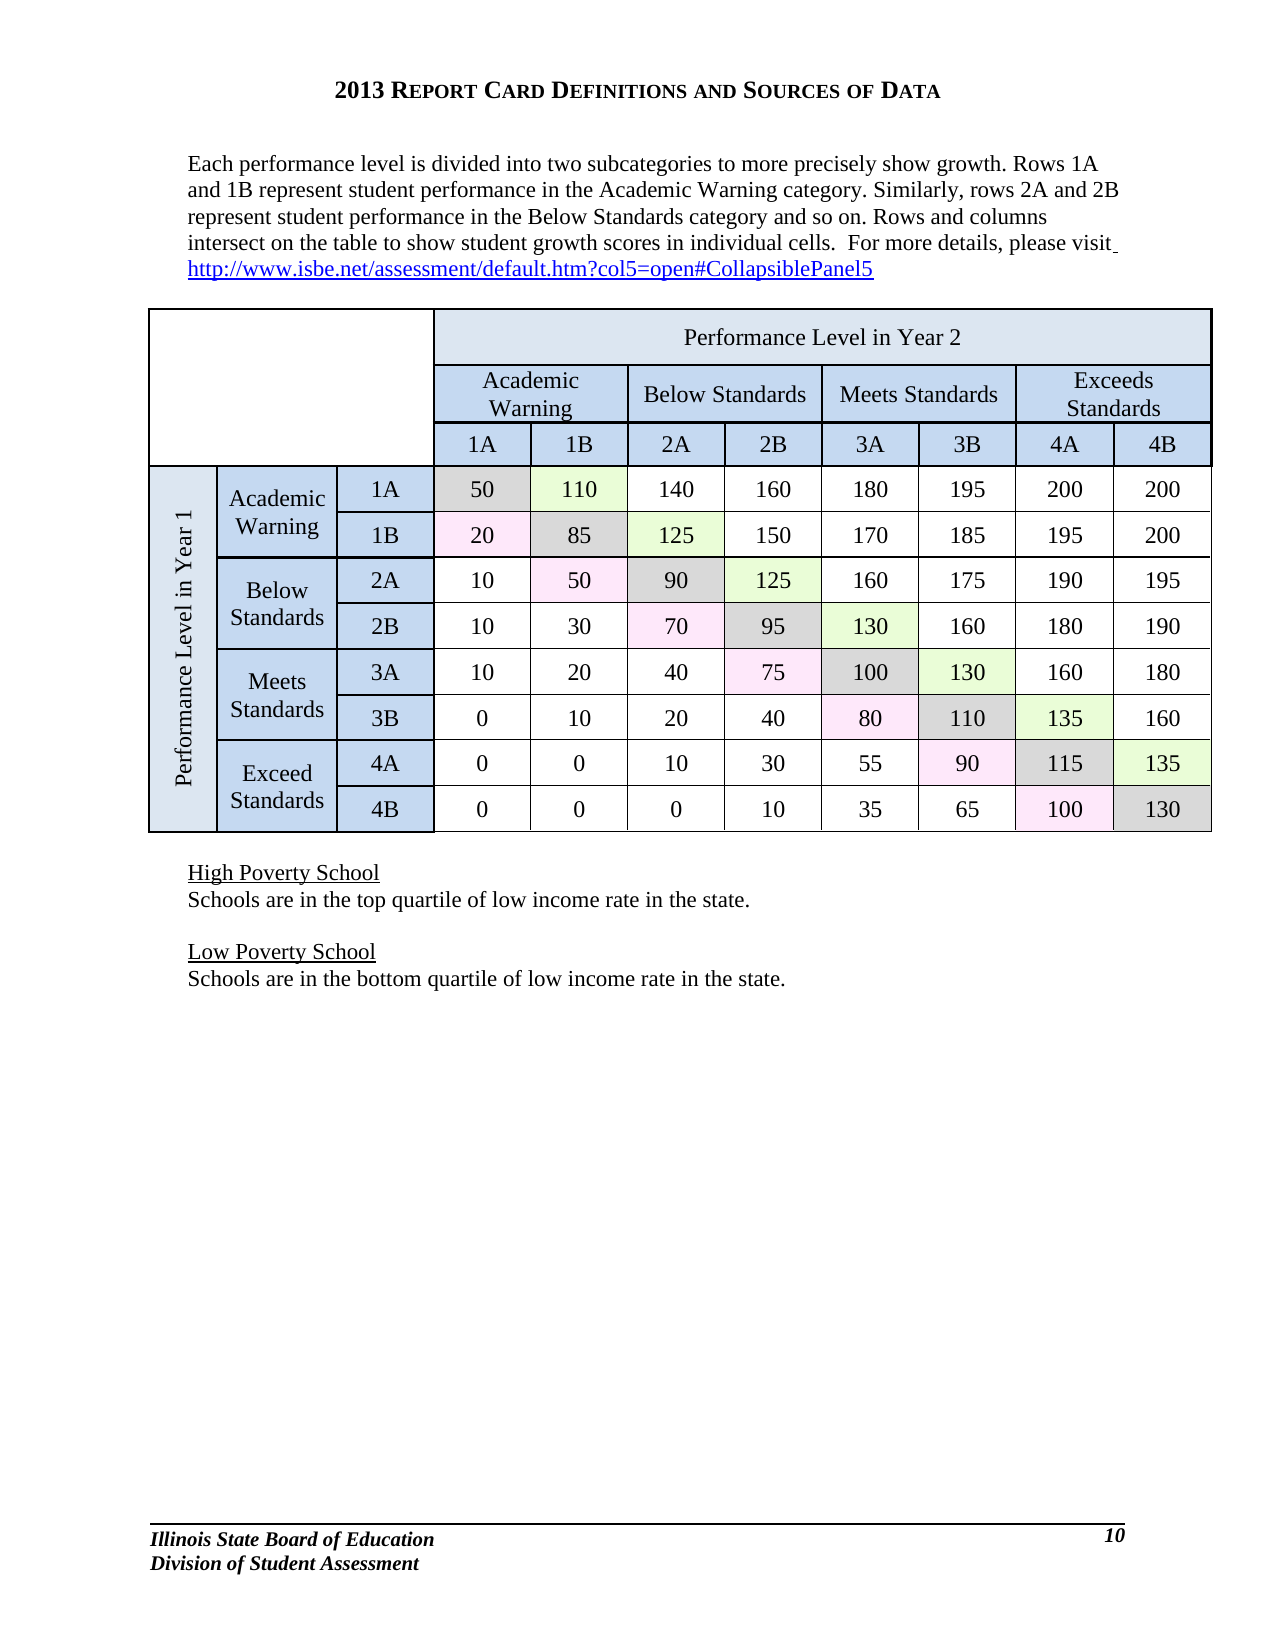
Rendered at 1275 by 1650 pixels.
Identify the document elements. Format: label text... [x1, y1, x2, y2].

table_cell 200 [1114, 511, 1211, 556]
table_cell 195 [919, 467, 1015, 511]
table_cell 20 [435, 512, 530, 556]
table_cell 50 [435, 467, 530, 511]
table_cell 50 [531, 558, 627, 602]
table_cell 100 [1016, 786, 1113, 831]
table_cell 2A [629, 424, 724, 465]
table_cell 125 [725, 558, 821, 602]
table_cell 2B [338, 604, 433, 648]
table_cell 85 [531, 512, 627, 556]
table_cell 170 [822, 512, 918, 556]
table_cell Meets Standards [218, 650, 336, 739]
table_cell 40 [628, 649, 724, 694]
table_cell 4A [338, 741, 433, 785]
table_cell 0 [435, 695, 530, 739]
table_cell 115 [1016, 740, 1113, 785]
table_cell 0 [531, 740, 627, 785]
table_cell 195 [1114, 556, 1211, 602]
table_cell 180 [822, 467, 918, 511]
table_cell Below Standards [629, 366, 821, 421]
table_cell 3B [920, 424, 1015, 465]
table_cell 190 [1114, 602, 1211, 648]
table_cell 195 [1016, 512, 1113, 556]
table_header [150, 310, 433, 465]
table_cell 40 [725, 695, 821, 739]
table_cell 0 [435, 740, 530, 785]
text High Poverty School [187, 859, 1125, 886]
table_cell 160 [822, 558, 918, 602]
table_cell Exceeds Standards [1017, 366, 1210, 421]
table_cell 3B [338, 696, 433, 739]
table_cell 55 [822, 740, 918, 785]
table_cell 10 [628, 740, 724, 785]
table_cell 200 [1114, 467, 1211, 511]
table_cell 135 [1016, 695, 1113, 739]
table_cell 4B [338, 787, 433, 831]
table_cell 160 [1114, 694, 1211, 739]
table_cell 30 [725, 740, 821, 785]
table_cell 3A [823, 424, 918, 465]
table_cell 90 [628, 558, 724, 602]
table_cell 4B [1115, 424, 1210, 465]
table_cell 10 [725, 786, 822, 831]
table_cell 100 [822, 649, 918, 694]
table_cell 3A [338, 650, 433, 694]
table_cell 160 [919, 603, 1015, 648]
table_cell 1A [435, 424, 530, 465]
table_cell 110 [919, 695, 1015, 739]
table_cell 10 [435, 649, 530, 694]
table_cell 1B [338, 513, 433, 556]
table_cell 0 [628, 786, 724, 831]
table_cell 2A [338, 559, 433, 602]
table_cell 70 [628, 603, 724, 648]
table_cell 180 [1114, 648, 1211, 694]
table_cell Meets Standards [823, 366, 1015, 421]
text Each performance level is divided into two subcategories to more precisely show growth. Rows 1A and 1B represent student performance in the Academic Warning category. Similarly, rows 2A and 2B represent student performance in the Below Standards category and so on. Rows and columns intersect on the table to show student growth scores in individual cells. For more details, please visit http://www.isbe.net/assessment/default.htm?col5=open#CollapsiblePanel5 [187, 150, 1125, 282]
table_cell Below Standards [218, 559, 336, 648]
table_cell 1A [338, 467, 433, 511]
text Schools are in the top quartile of low income rate in the state. [187, 886, 1125, 912]
table_cell 30 [531, 603, 627, 648]
table_cell 125 [628, 512, 724, 556]
table_cell 20 [531, 649, 627, 694]
table_cell Exceed Standards [218, 741, 336, 831]
text Low Poverty School [187, 938, 1125, 965]
table_cell 130 [822, 603, 918, 648]
table_cell 10 [435, 603, 530, 648]
table_cell 150 [725, 512, 821, 556]
table_cell 0 [435, 786, 531, 831]
table_cell 10 [531, 695, 627, 739]
table_cell 175 [919, 558, 1015, 602]
table_cell 200 [1016, 467, 1113, 511]
table_cell 20 [628, 695, 724, 739]
table_cell 90 [919, 740, 1015, 785]
table_cell 130 [1114, 785, 1211, 831]
table_cell 2B [726, 424, 821, 465]
table_cell 4A [1017, 424, 1113, 465]
table_cell Academic Warning [218, 467, 336, 556]
table_cell 180 [1016, 603, 1113, 648]
table_cell 35 [822, 786, 919, 831]
table_cell 10 [435, 558, 530, 602]
table_cell 0 [531, 786, 628, 831]
table_cell 95 [725, 603, 821, 648]
table_cell 110 [531, 467, 627, 511]
table_cell 65 [919, 786, 1016, 831]
table_cell 160 [725, 467, 821, 511]
table_cell 135 [1114, 739, 1211, 785]
table_cell 75 [725, 649, 821, 694]
table_cell 130 [919, 649, 1015, 694]
table_cell 80 [822, 695, 918, 739]
table_cell 1B [532, 424, 627, 465]
table_header Performance Level in Year 2 [435, 310, 1210, 364]
table_cell 185 [919, 512, 1015, 556]
table_cell Academic Warning [435, 366, 627, 421]
table_cell Performance Level in Year 1 [150, 467, 216, 831]
table_cell 190 [1016, 558, 1113, 602]
text Schools are in the bottom quartile of low income rate in the state. [187, 965, 1125, 991]
table_cell 140 [628, 467, 724, 511]
table_cell 160 [1016, 649, 1113, 694]
